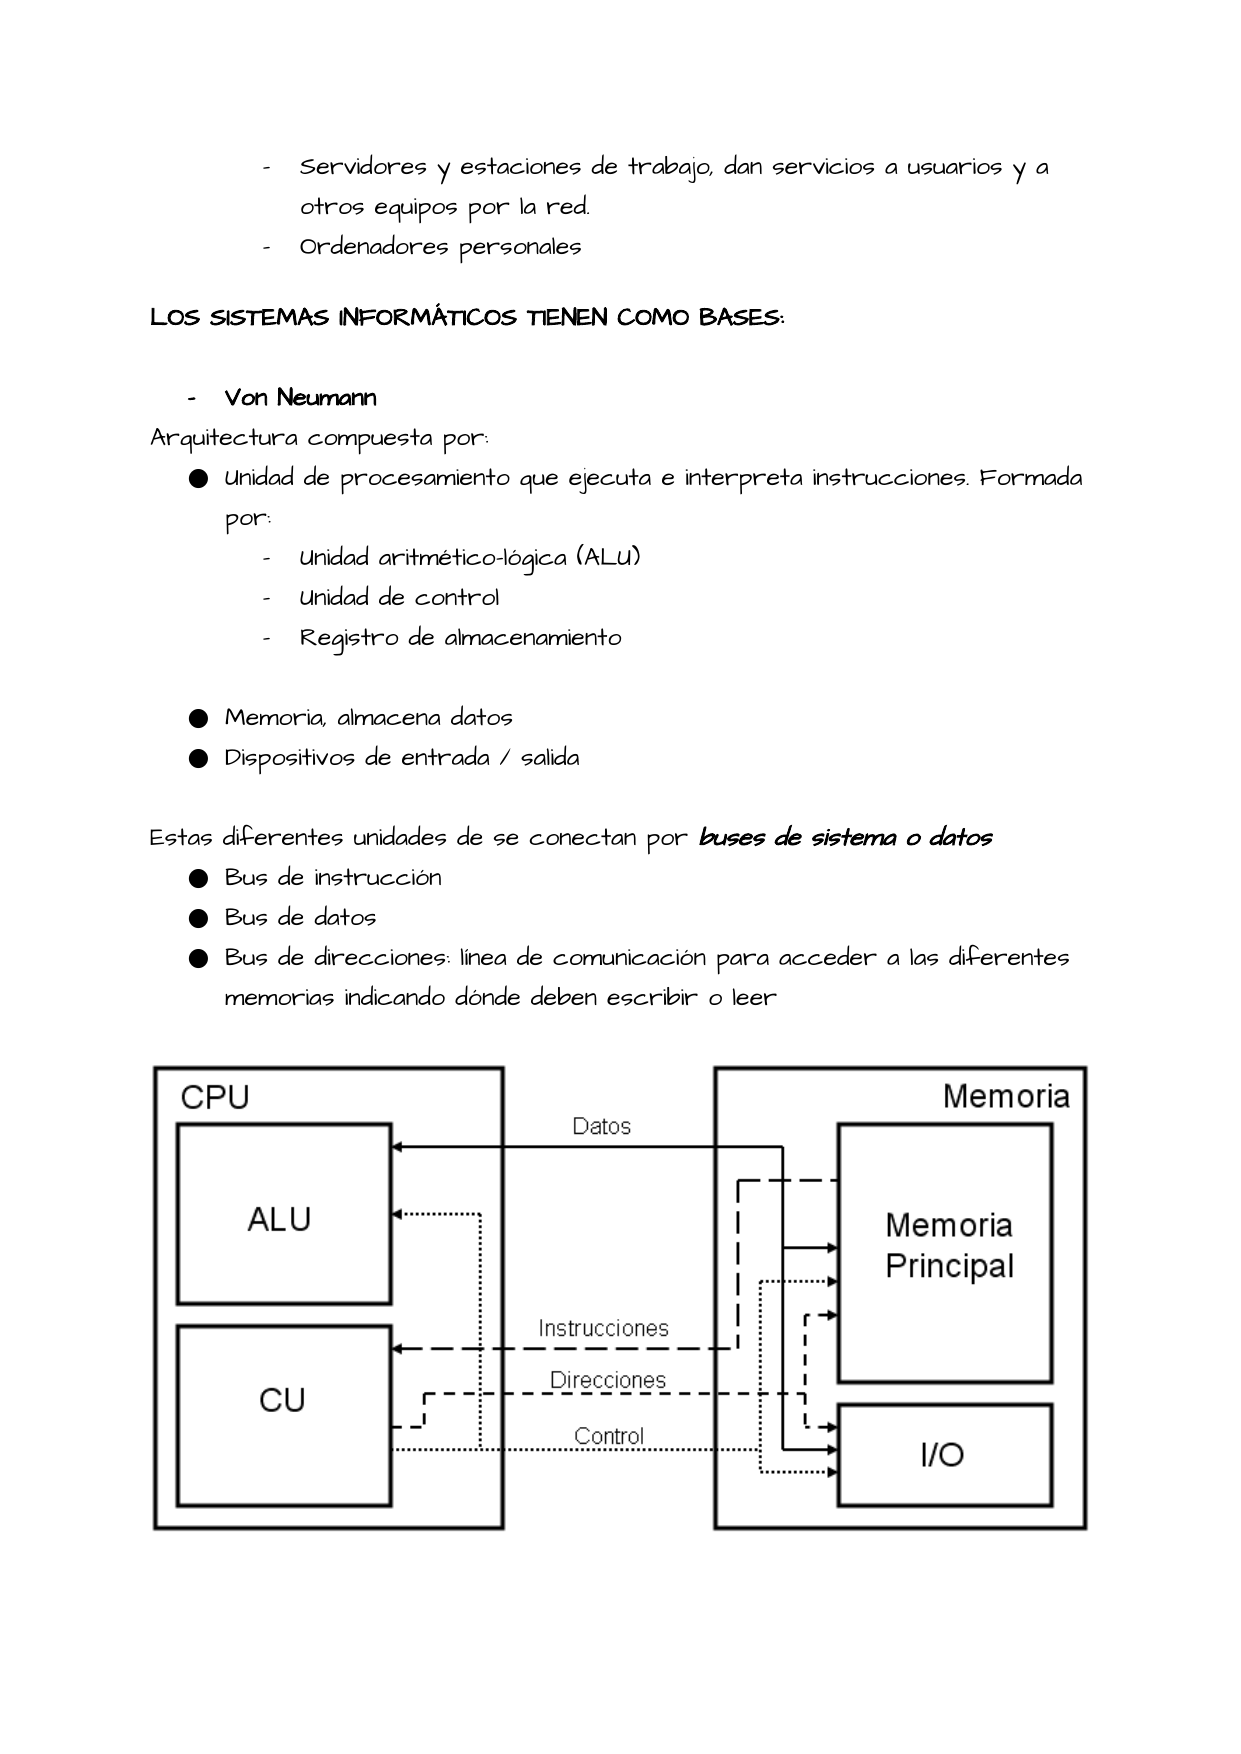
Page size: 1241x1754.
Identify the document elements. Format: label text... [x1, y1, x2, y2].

list Memoria, almacena datos [187, 700, 1090, 735]
picture [150, 1060, 1091, 1534]
list Dispositivos de entrada / salida [187, 740, 1090, 775]
list Unidad aritmético-lógica (ALU) [262, 540, 1090, 575]
list Servidores y estaciones de trabajo, dan servicios a usuarios y a otros equipos por la red. [262, 150, 1090, 225]
list Bus de datos [187, 900, 1090, 935]
text Arquitectura compuesta por: [150, 420, 1090, 455]
text Estas diferentes unidades de se conectan por buses de sistema o datos [150, 820, 1090, 855]
list Von Neumann [187, 380, 1090, 415]
list Ordenadores personales [262, 230, 1090, 265]
list Bus de instrucción [187, 860, 1090, 895]
list Unidad de control [262, 580, 1090, 615]
text LOS SISTEMAS INFORMÁTICOS TIENEN COMO BASES: [150, 300, 1090, 335]
list Registro de almacenamiento [262, 620, 1090, 655]
list Unidad de procesamiento que ejecuta e interpreta instrucciones. Formada por: [187, 460, 1090, 535]
list Bus de direcciones: línea de comunicación para acceder a las diferentes memorias indicando dónde deben escribir o leer [187, 940, 1090, 1015]
